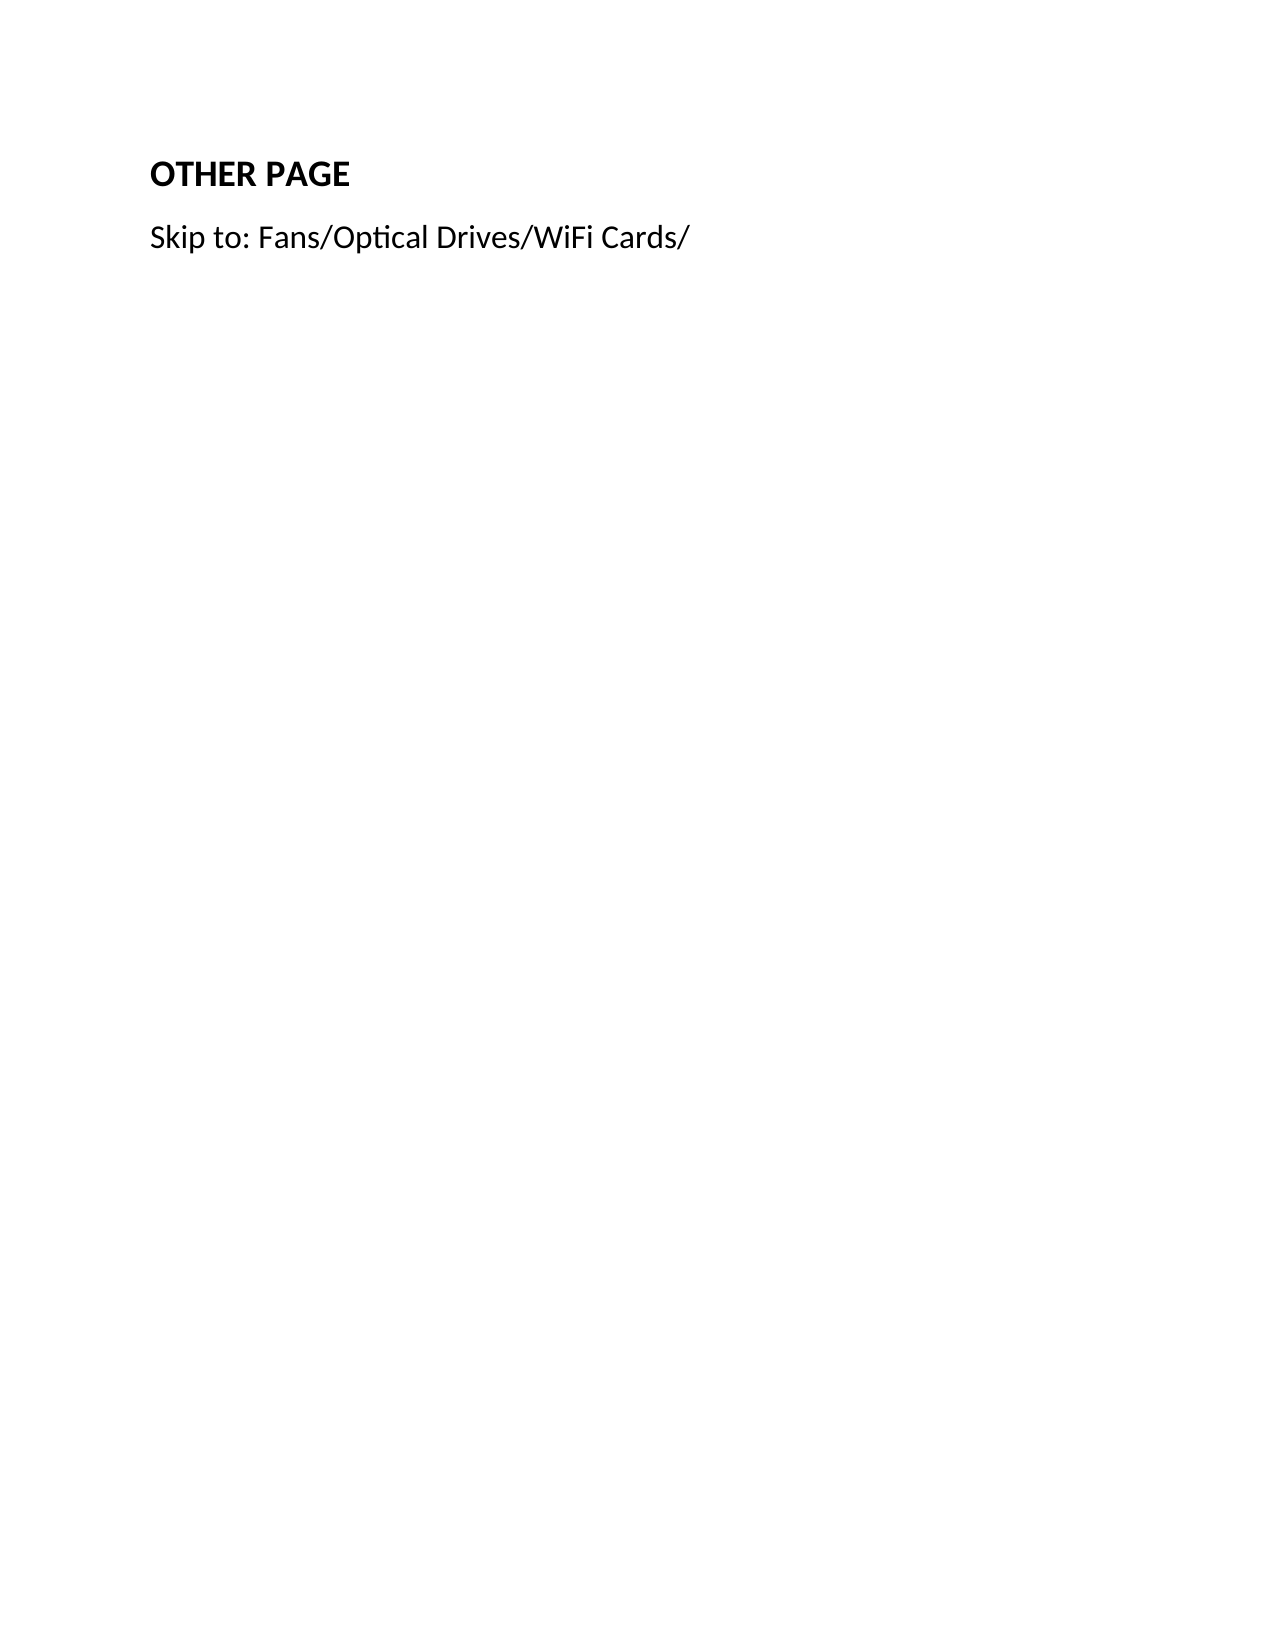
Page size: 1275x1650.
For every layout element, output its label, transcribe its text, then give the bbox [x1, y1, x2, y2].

text OTHER PAGE [150, 150, 1125, 196]
text Skip to: Fans/Optical Drives/WiFi Cards/ [150, 216, 1125, 257]
